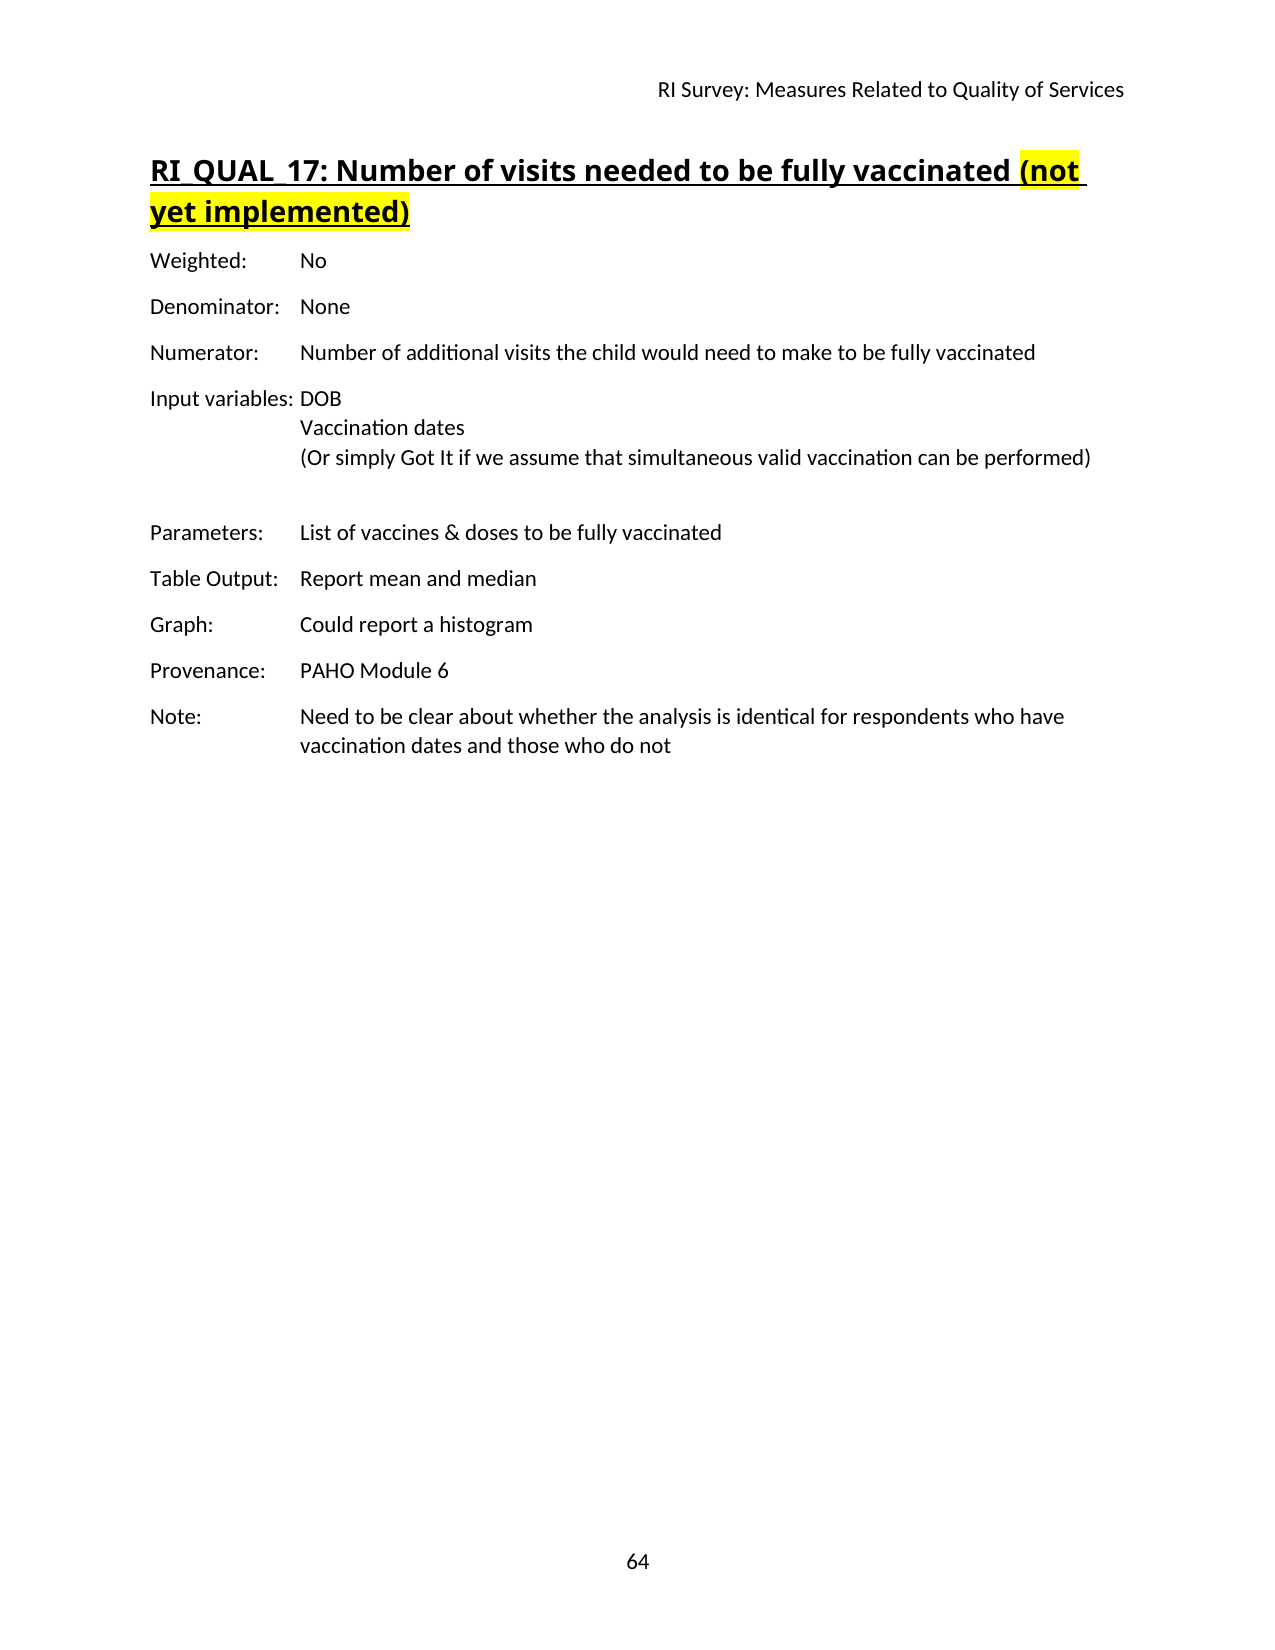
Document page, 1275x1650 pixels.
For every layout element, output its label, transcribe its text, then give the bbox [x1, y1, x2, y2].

text Numerator: Number of additional visits the child would need to make to be fully vaccinated [150, 338, 1125, 366]
text Provenance: PAHO Module 6 [150, 656, 1125, 684]
subtitle RI_QUAL_17: Number of visits needed to be fully vaccinated (not yet implemented) [150, 150, 1125, 231]
text Vaccination dates [150, 413, 1125, 441]
text Parameters: List of vaccines & doses to be fully vaccinated [150, 518, 1125, 546]
text Weighted: No [150, 246, 1125, 274]
text Denominator: None [150, 292, 1125, 320]
text (Or simply Got It if we assume that simultaneous valid vaccination can be performed) [150, 443, 1125, 471]
text Note: Need to be clear about whether the analysis is identical for respondents who have vaccination dates and those who do not [150, 702, 1125, 760]
text Graph: Could report a histogram [150, 610, 1125, 638]
text Input variables: DOB [150, 384, 1125, 412]
text Table Output: Report mean and median [150, 564, 1125, 592]
